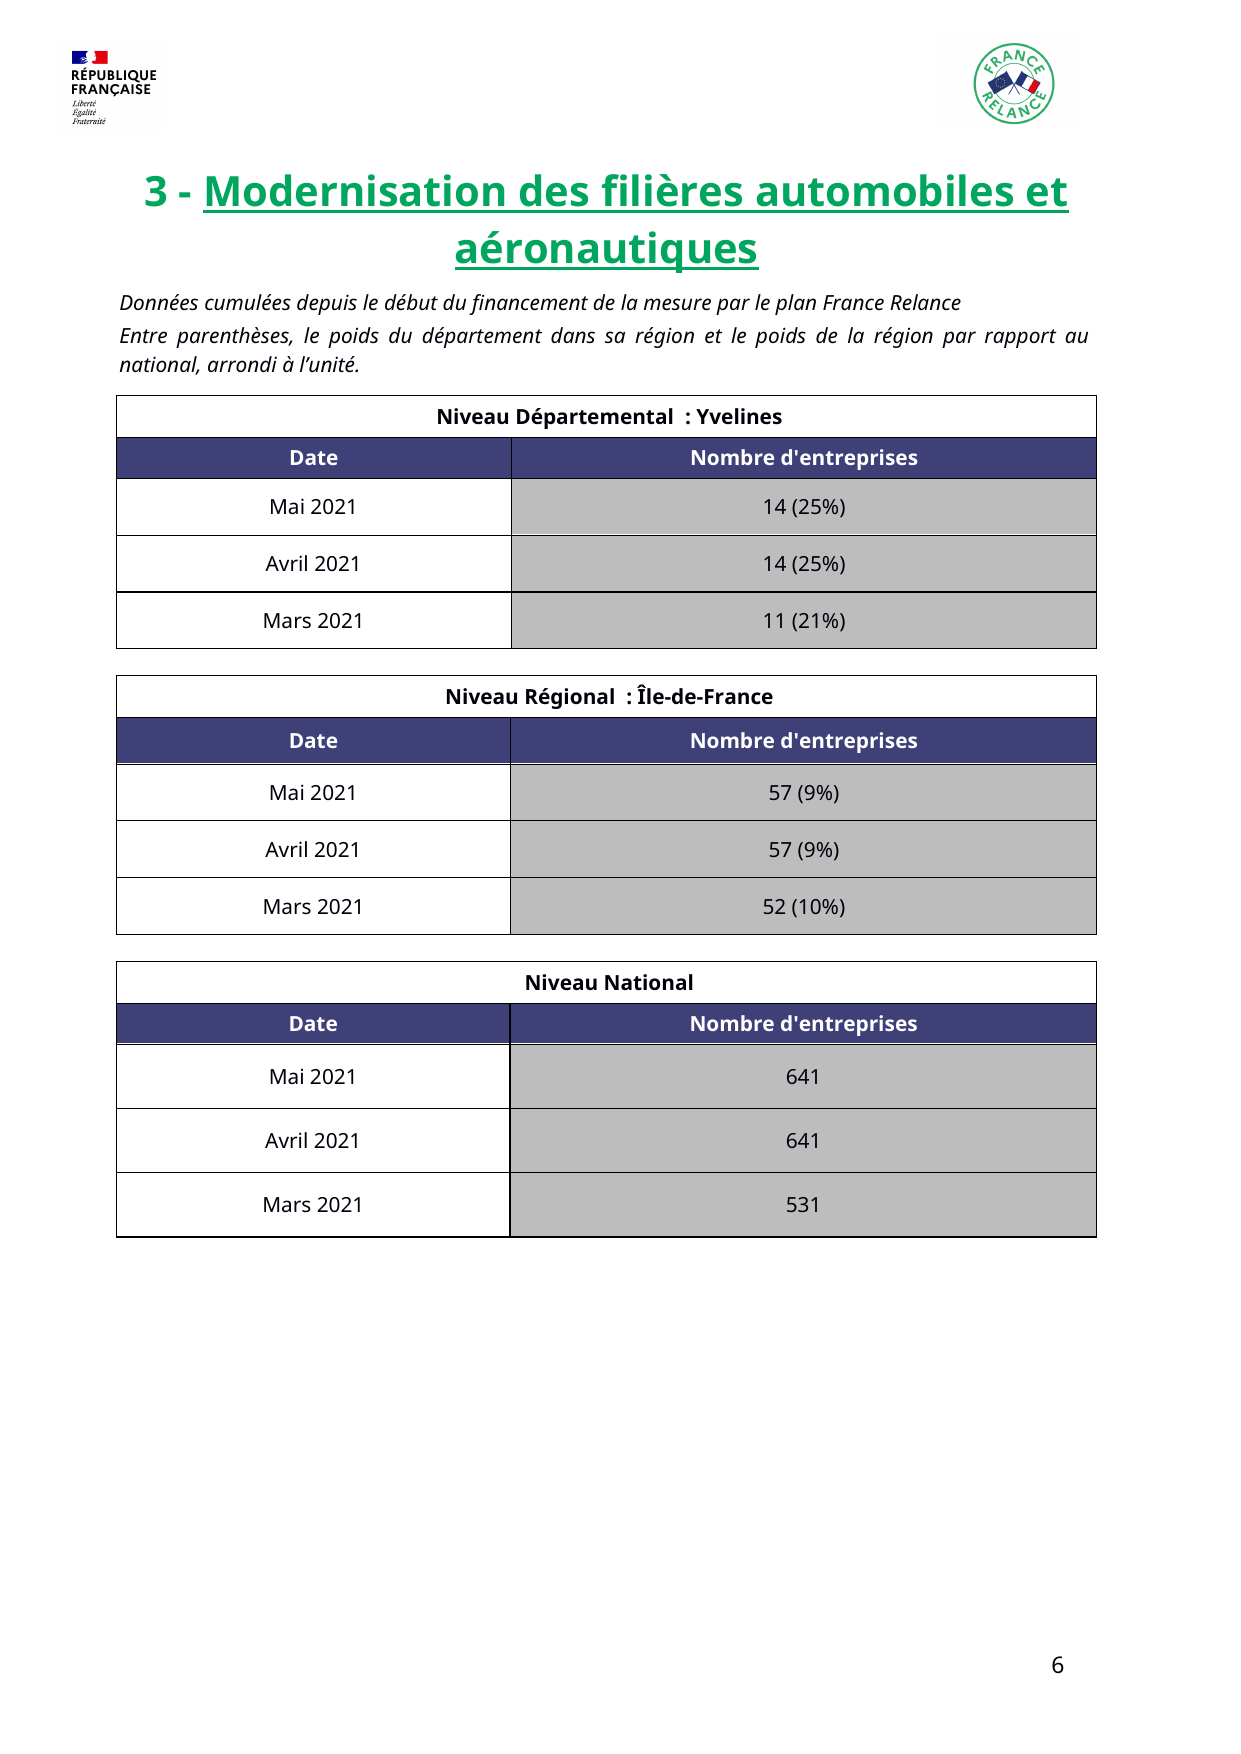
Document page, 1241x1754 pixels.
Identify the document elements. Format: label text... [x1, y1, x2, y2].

table_cell Mai 2021 [117, 1045, 509, 1108]
table_cell Avril 2021 [117, 536, 511, 591]
table_cell 57 (9%) [511, 821, 1096, 877]
table_cell 14 (25%) [512, 536, 1096, 591]
table_cell 14 (25%) [512, 479, 1096, 534]
table_cell Avril 2021 [117, 1109, 509, 1172]
table_cell Mai 2021 [117, 479, 511, 534]
table_header Niveau National [117, 962, 1096, 1002]
table_cell Mai 2021 [117, 765, 510, 820]
table_cell Nombre d'entreprises [511, 718, 1096, 763]
table_cell Avril 2021 [117, 821, 510, 877]
text Entre parenthèses, le poids du département dans sa région et le poids de la région par rapport au national, arrondi à l’unité. [119, 321, 1094, 378]
picture [60, 39, 163, 133]
table_cell Date [117, 1004, 509, 1043]
table_header Niveau Départemental : Yvelines [117, 396, 1096, 437]
table_cell Mars 2021 [117, 1173, 509, 1236]
table_cell Date [117, 718, 510, 763]
table_cell 641 [511, 1109, 1096, 1172]
table_cell Mars 2021 [117, 878, 510, 934]
table_cell 11 (21%) [512, 593, 1096, 648]
table_cell Nombre d'entreprises [511, 1004, 1096, 1043]
subtitle 3 - Modernisation des filières automobiles et aéronautiques [119, 162, 1094, 276]
table_header Niveau Régional : Île-de-France [117, 676, 1096, 717]
table_cell Mars 2021 [117, 593, 511, 648]
table_cell Date [117, 438, 511, 478]
table_cell 531 [511, 1173, 1096, 1236]
table_cell 57 (9%) [511, 765, 1096, 820]
text Données cumulées depuis le début du financement de la mesure par le plan France Relance [119, 288, 1094, 317]
table_cell Nombre d'entreprises [512, 438, 1096, 478]
picture [935, 31, 1082, 126]
table_cell 641 [511, 1045, 1096, 1108]
table_cell 52 (10%) [511, 878, 1096, 934]
